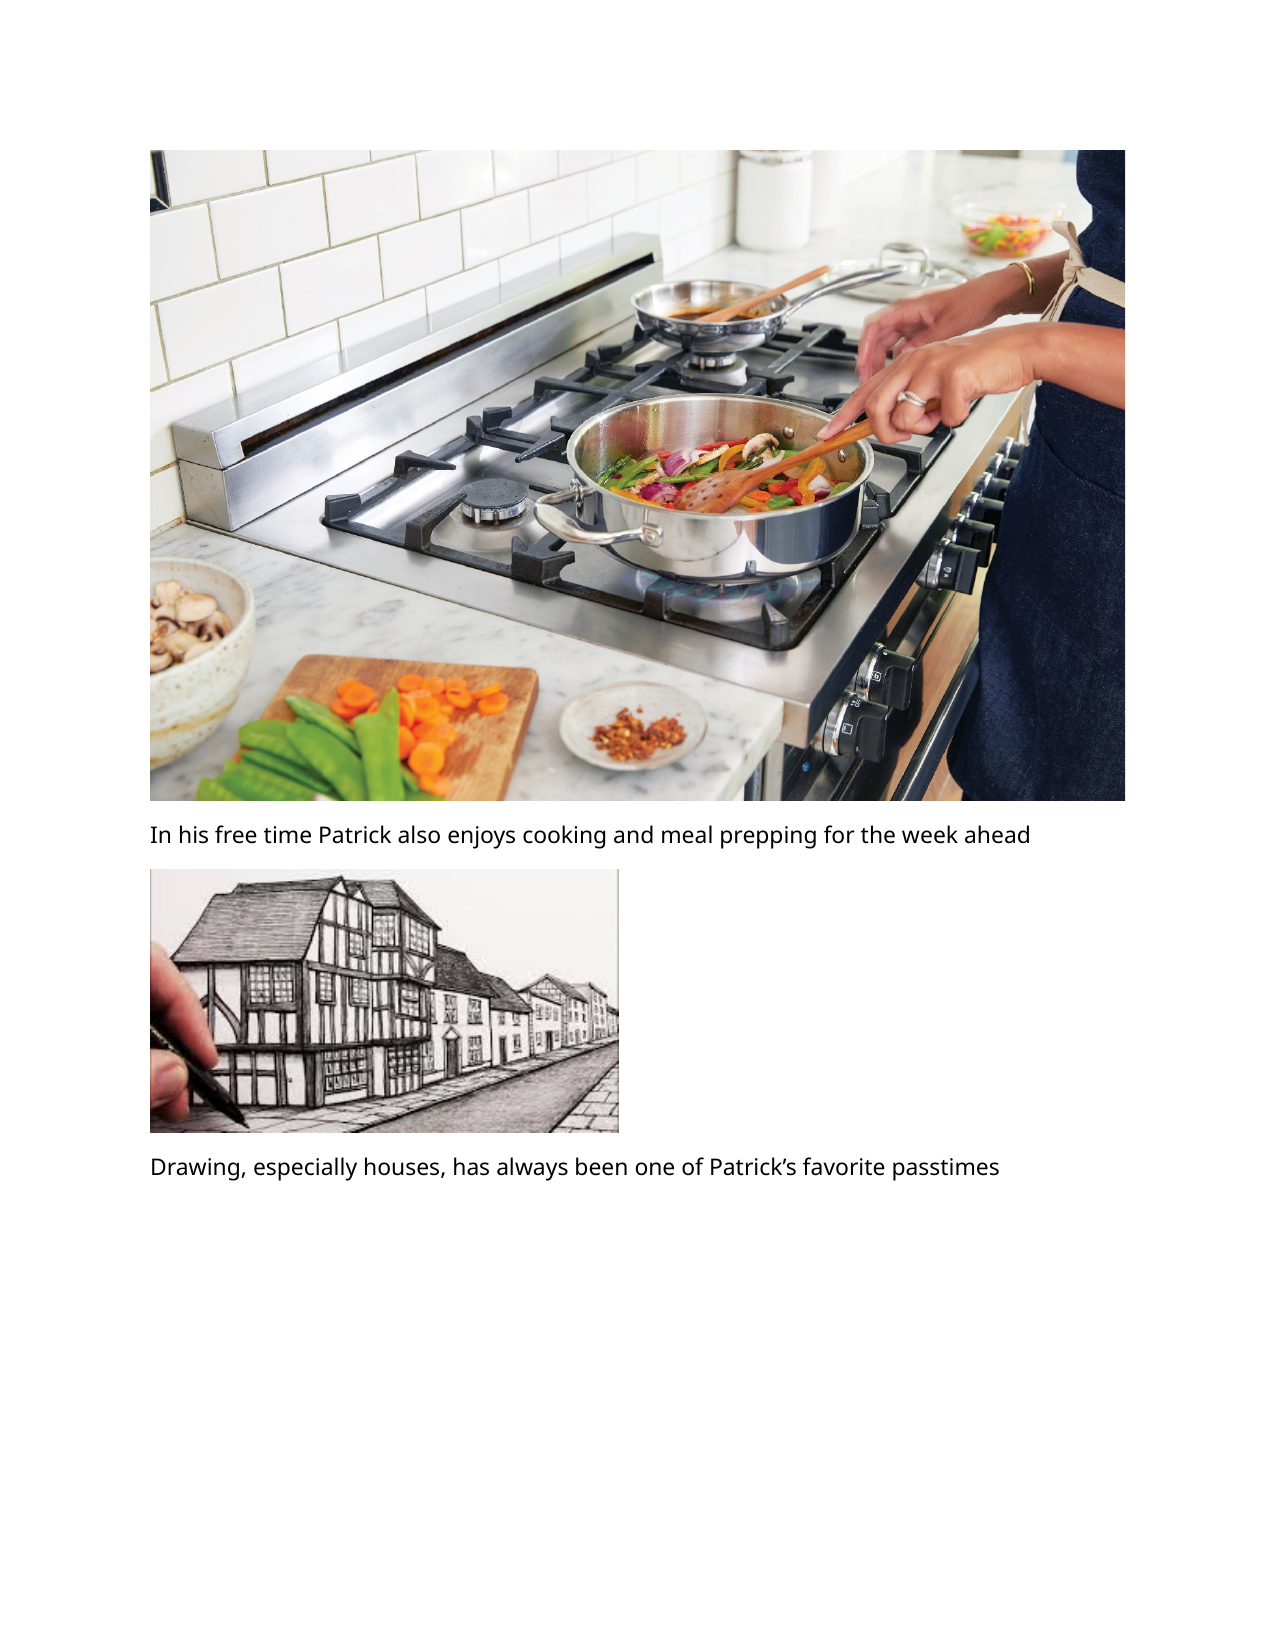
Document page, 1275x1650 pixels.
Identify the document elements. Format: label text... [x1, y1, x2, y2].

text Drawing, especially houses, has always been one of Patrick’s favorite passtimes [150, 1151, 1125, 1183]
picture [150, 869, 619, 1133]
picture [150, 150, 1125, 801]
text In his free time Patrick also enjoys cooking and meal prepping for the week ahead [150, 819, 1125, 851]
